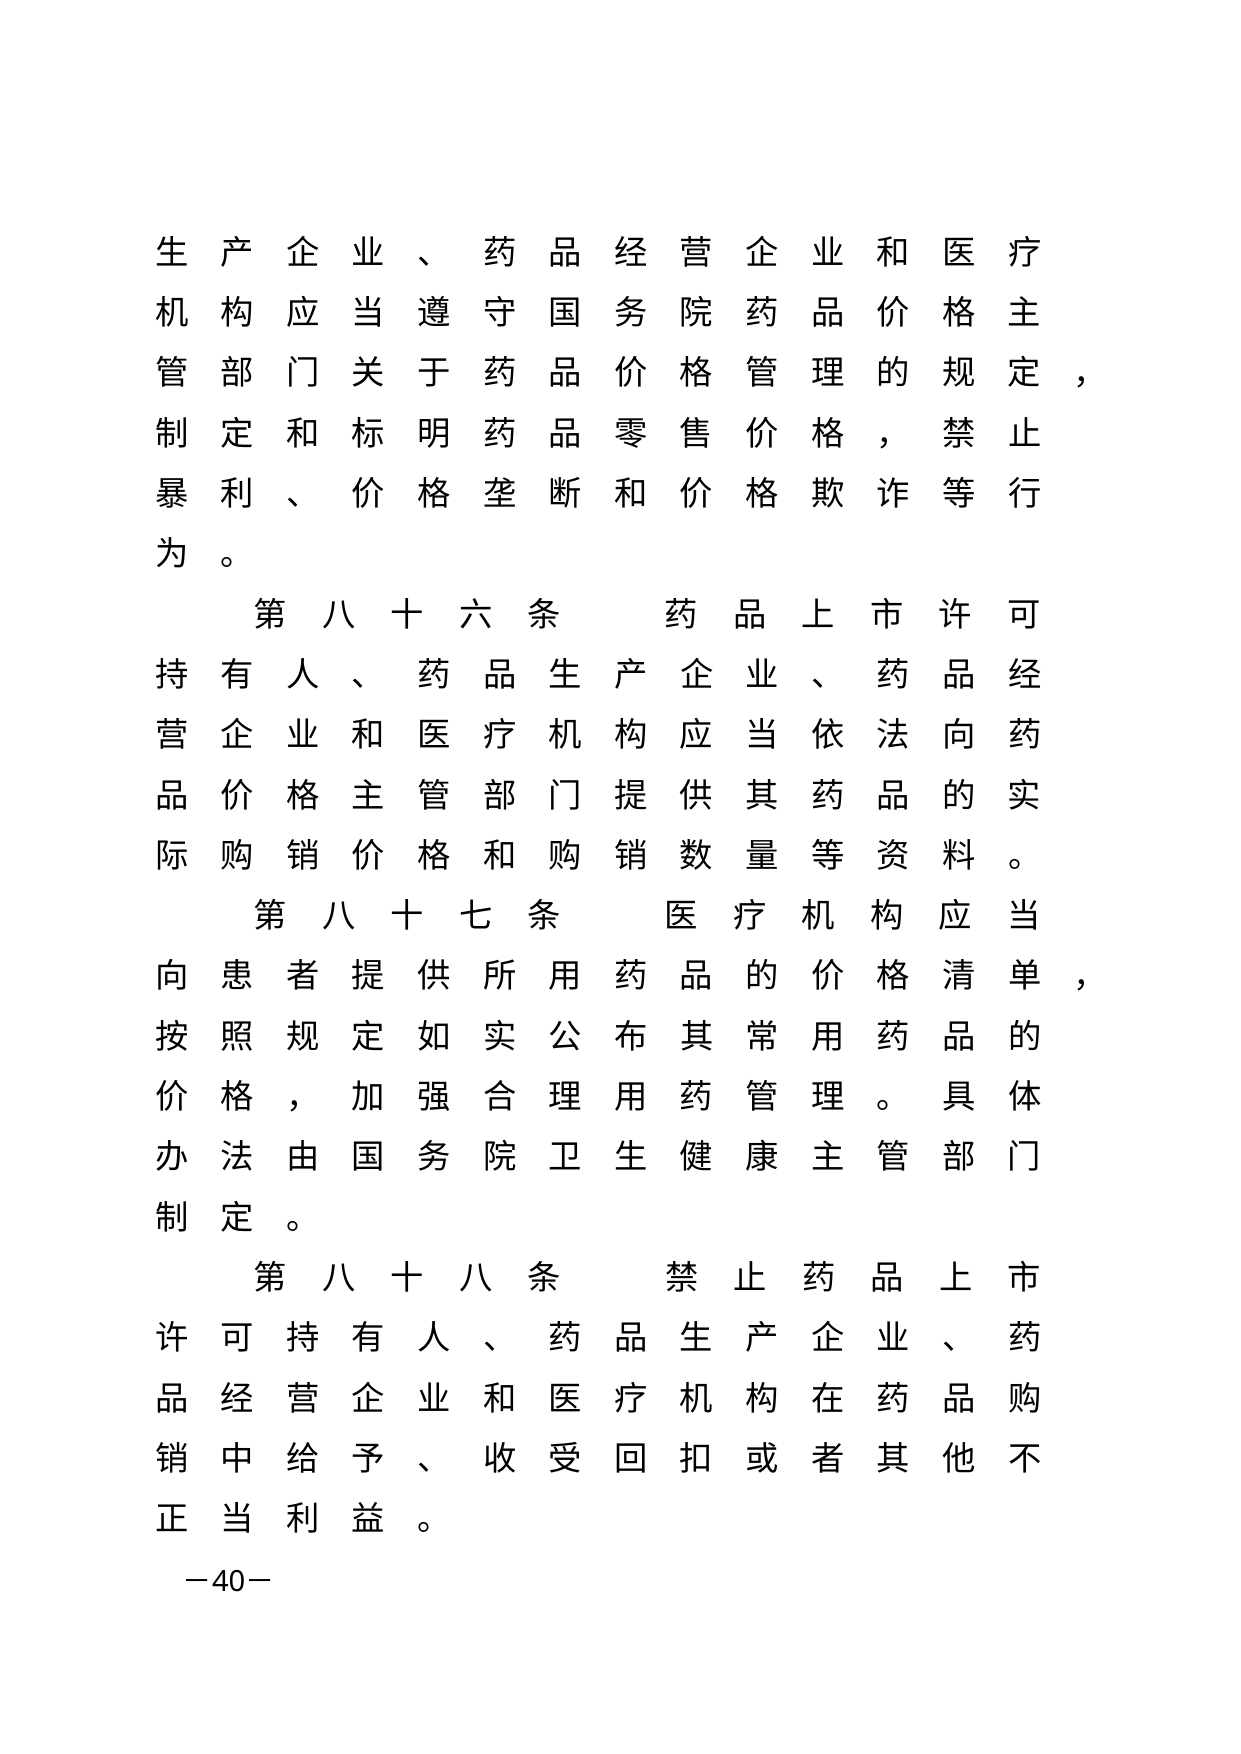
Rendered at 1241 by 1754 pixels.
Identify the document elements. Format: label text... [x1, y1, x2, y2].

text 药品上市许可持有人、药品生产企业、药品经营企业和医疗机构应当遵守国务院药品价格主管部门关于药品价格管理的规定，制定和标明药品零售价格，禁止暴利、价格垄断和价格欺诈等行为。 [155, 219, 1073, 581]
text 第八十六条 药品上市许可持有人、药品生产企业、药品经营企业和医疗机构应当依法向药品价格主管部门提供其药品的实际购销价格和购销数量等资料。 [155, 581, 1073, 883]
text 第八十七条 医疗机构应当向患者提供所用药品的价格清单，按照规定如实公布其常用药品的价格，加强合理用药管理。具体办法由国务院卫生健康主管部门制定。 [155, 883, 1073, 1245]
text 第八十八条 禁止药品上市许可持有人、药品生产企业、药品经营企业和医疗机构在药品购销中给予、收受回扣或者其他不正当利益。 [155, 1245, 1073, 1546]
